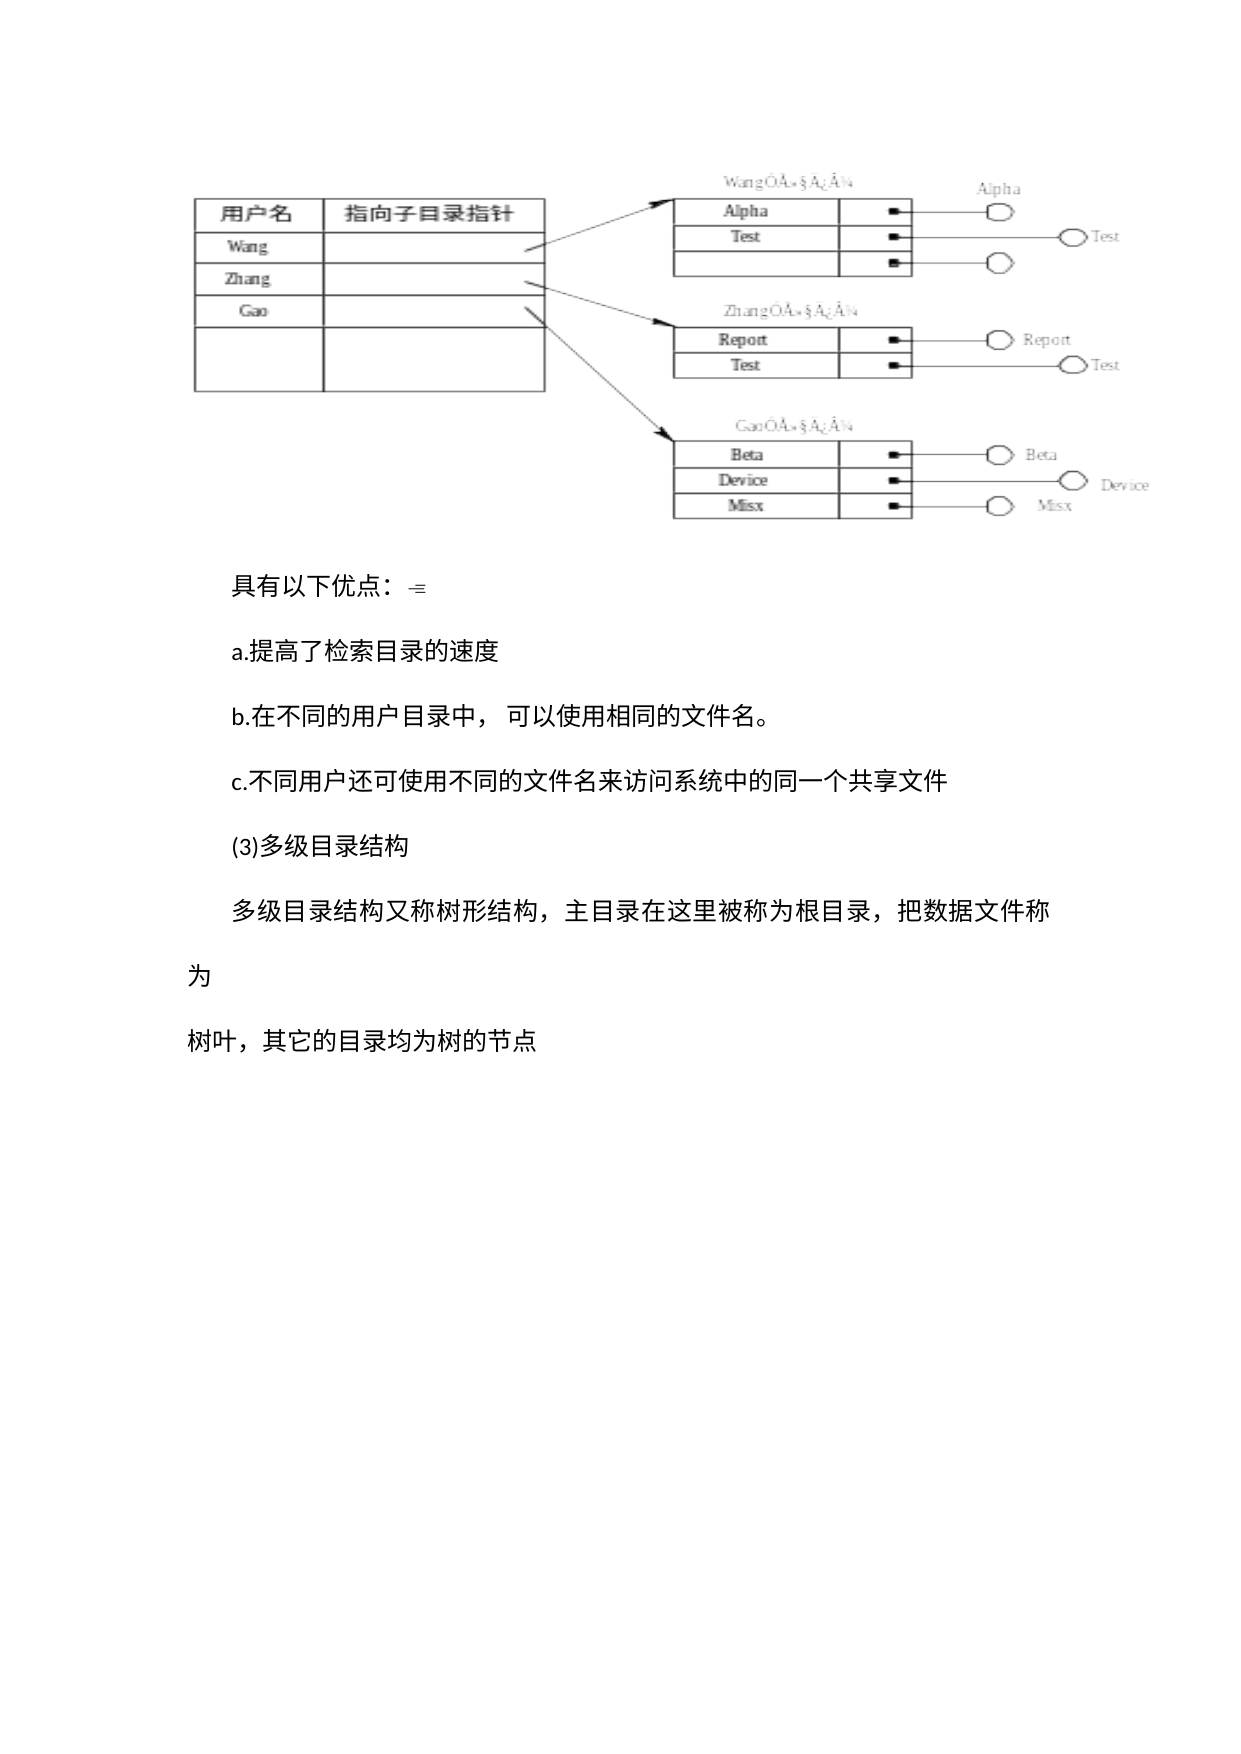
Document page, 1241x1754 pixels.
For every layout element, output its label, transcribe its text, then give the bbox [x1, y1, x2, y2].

list 具有以下优点： [187, 552, 1053, 617]
list c.不同用户还可使用不同的文件名来访问系统中的同一个共享文件 [187, 747, 1053, 812]
list 多级目录结构又称树形结构，主目录在这里被称为根目录，把数据文件称为 [187, 877, 1053, 1007]
list (3)多级目录结构 [187, 812, 1053, 877]
list b.在不同的用户目录中， 可以使用相同的文件名。 [187, 682, 1053, 747]
list 树叶，其它的目录均为树的节点 [187, 1007, 1053, 1072]
list a.提高了检索目录的速度 [187, 617, 1053, 682]
